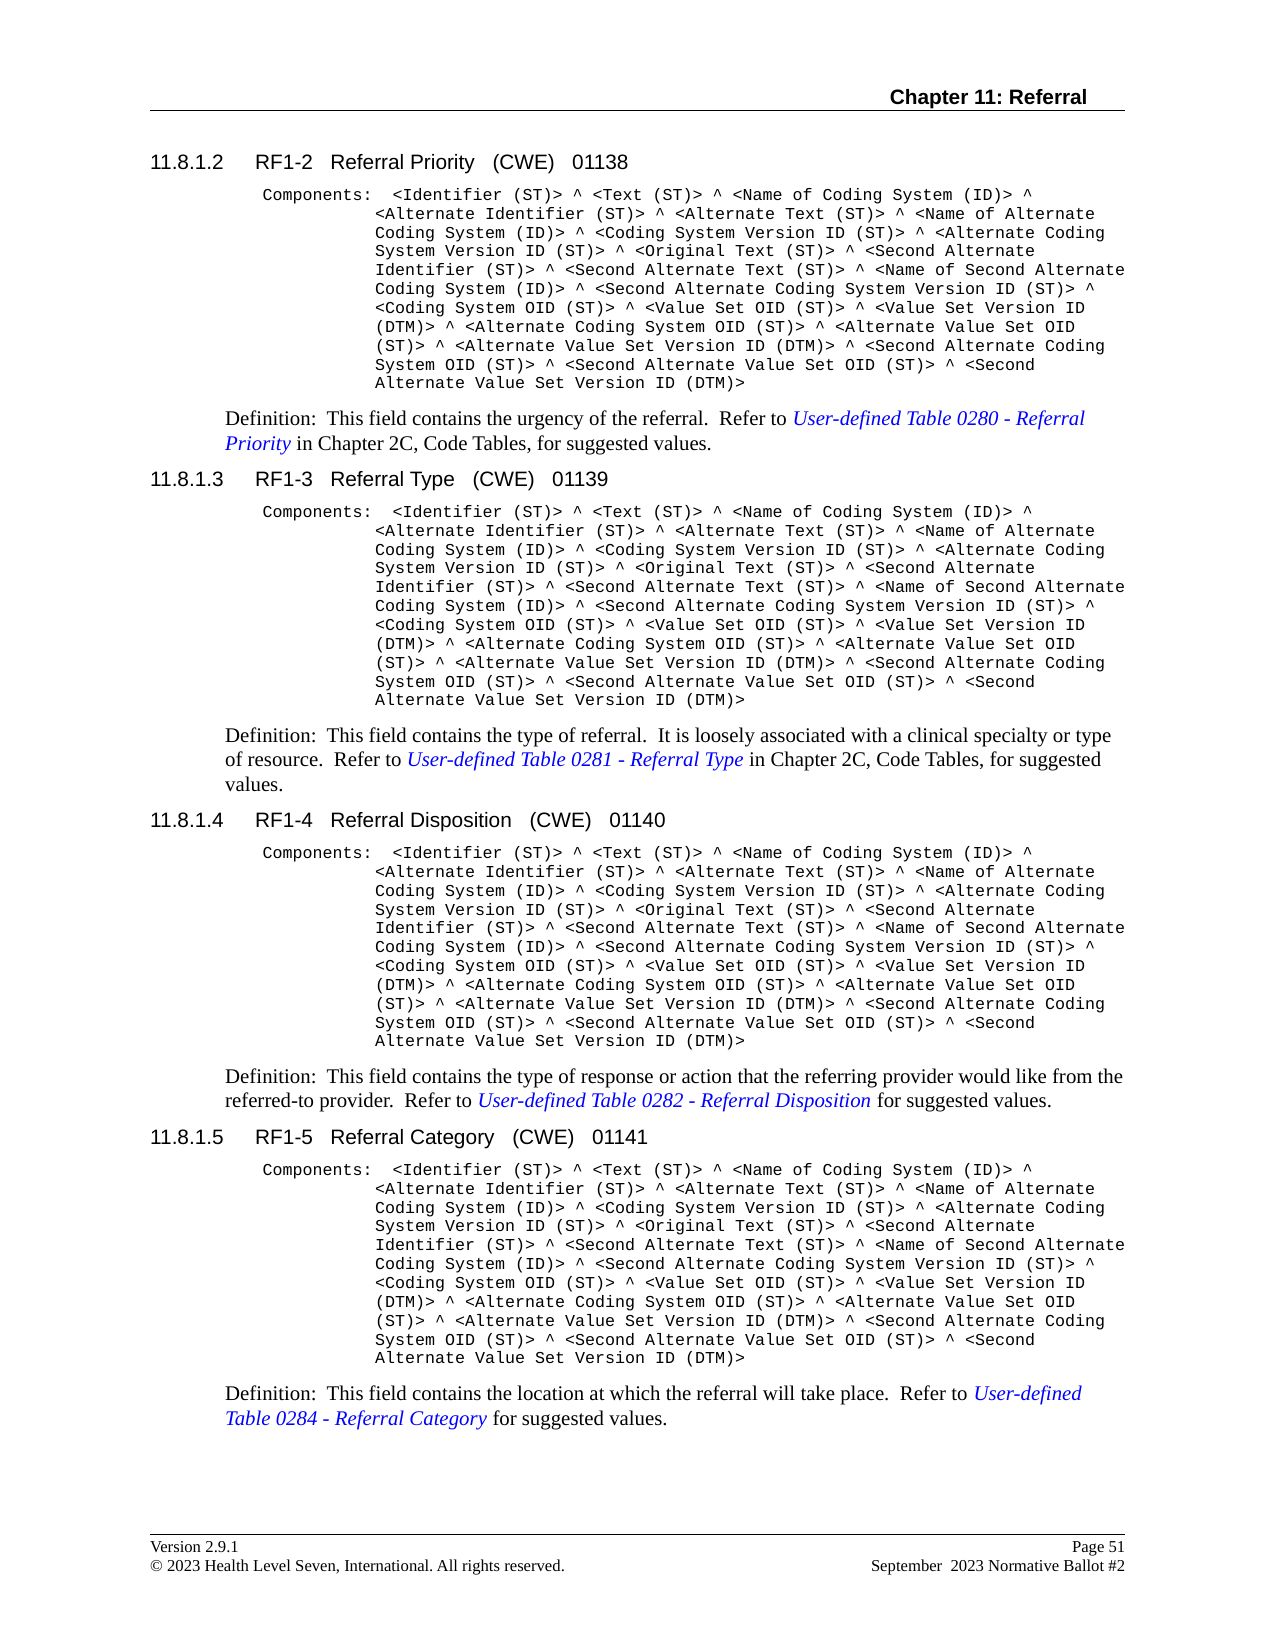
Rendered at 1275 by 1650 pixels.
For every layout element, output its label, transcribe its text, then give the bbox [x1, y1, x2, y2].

subtitle 11.8.1.2 RF1-2 Referral Priority (CWE) 01138 [150, 150, 1125, 174]
text Definition: This field contains the urgency of the referral. Refer to User-defined Table 0280 - Referral Priority in Chapter 2C, Code Tables, for suggested values. [225, 406, 1125, 454]
subtitle 11.8.1.4 RF1-4 Referral Disposition (CWE) 01140 [150, 808, 1125, 832]
text Definition: This field contains the location at which the referral will take place. Refer to User-defined Table 0284 - Referral Category for suggested values. [225, 1381, 1125, 1429]
text Definition: This field contains the type of referral. It is loosely associated with a clinical specialty or type of resource. Refer to User-defined Table 0281 - Referral Type in Chapter 2C, Code Tables, for suggested values. [225, 723, 1125, 796]
text Definition: This field contains the type of response or action that the referring provider would like from the referred-to provider. Refer to User-defined Table 0282 - Referral Disposition for suggested values. [225, 1064, 1125, 1112]
subtitle 11.8.1.5 RF1-5 Referral Category (CWE) 01141 [150, 1125, 1125, 1149]
subtitle 11.8.1.3 RF1-3 Referral Type (CWE) 01139 [150, 467, 1125, 491]
